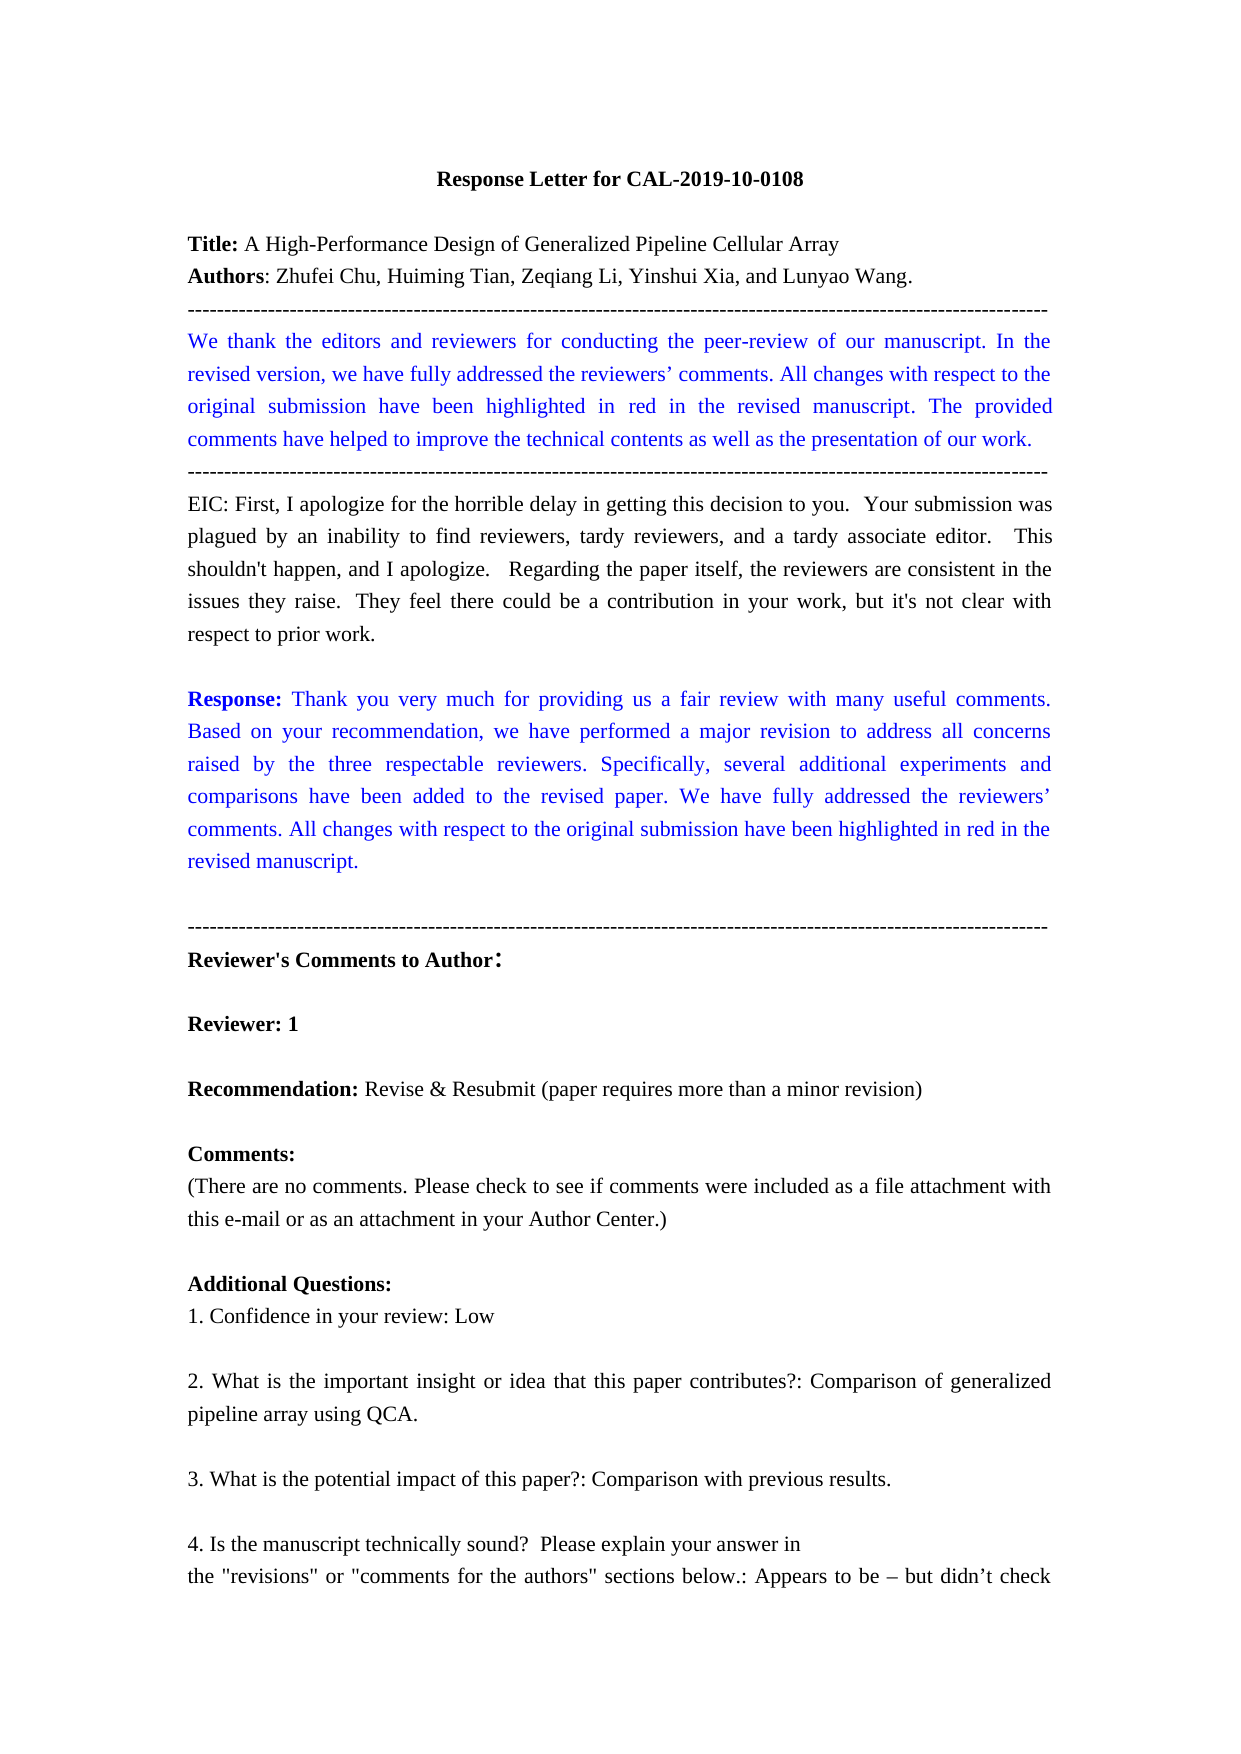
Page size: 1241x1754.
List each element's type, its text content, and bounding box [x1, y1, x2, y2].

text Response: Thank you very much for providing us a fair review with many useful comments. Based on your recommendation, we have performed a major revision to address all concerns raised by the three respectable reviewers. Specifically, several additional experiments and comparisons have been added to the revised paper. We have fully addressed the reviewers’ comments. All changes with respect to the original submission have been highlighted in red in the revised manuscript. [187, 682, 1053, 877]
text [187, 1574, 1053, 1592]
text EIC: First, I apologize for the horrible delay in getting this decision to you. Your submission was plagued by an inability to find reviewers, tardy reviewers, and a tardy associate editor. This shouldn't happen, and I apologize. Regarding the paper itself, the reviewers are consistent in the issues they raise. They feel there could be a contribution in your work, but it's not clear with respect to prior work. [187, 487, 1053, 649]
text Comments: (There are no comments. Please check to see if comments were included as a file attachment with this e-mail or as an attachment in your Author Center.) Additional Questions: 1. Confidence in your review: Low 2. What is the important insight or idea that this paper contributes?: Comparison of generalized pipeline array using QCA. [187, 1137, 1053, 1429]
text Title: A High-Performance Design of Generalized Pipeline Cellular Array [187, 227, 1053, 259]
text Reviewer's Comments to Author： [187, 942, 1053, 974]
text Recommendation: Revise & Resubmit (paper requires more than a minor revision) [187, 1072, 1053, 1104]
text Reviewer: 1 [187, 1007, 1053, 1039]
text ---------------------------------------------------------------------------------------------------------------------- [187, 292, 1053, 324]
text Authors: Zhufei Chu, Huiming Tian, Zeqiang Li, Yinshui Xia, and Lunyao Wang. [187, 259, 1053, 292]
text ---------------------------------------------------------------------------------------------------------------------- [187, 454, 1053, 487]
text Response Letter for CAL-2019-10-0108 [187, 162, 1053, 194]
text We thank the editors and reviewers for conducting the peer-review of our manuscript. In the revised version, we have fully addressed the reviewers’ comments. All changes with respect to the original submission have been highlighted in red in the revised manuscript. The provided comments have helped to improve the technical contents as well as the presentation of our work. [187, 324, 1053, 454]
text ---------------------------------------------------------------------------------------------------------------------- [187, 909, 1053, 942]
